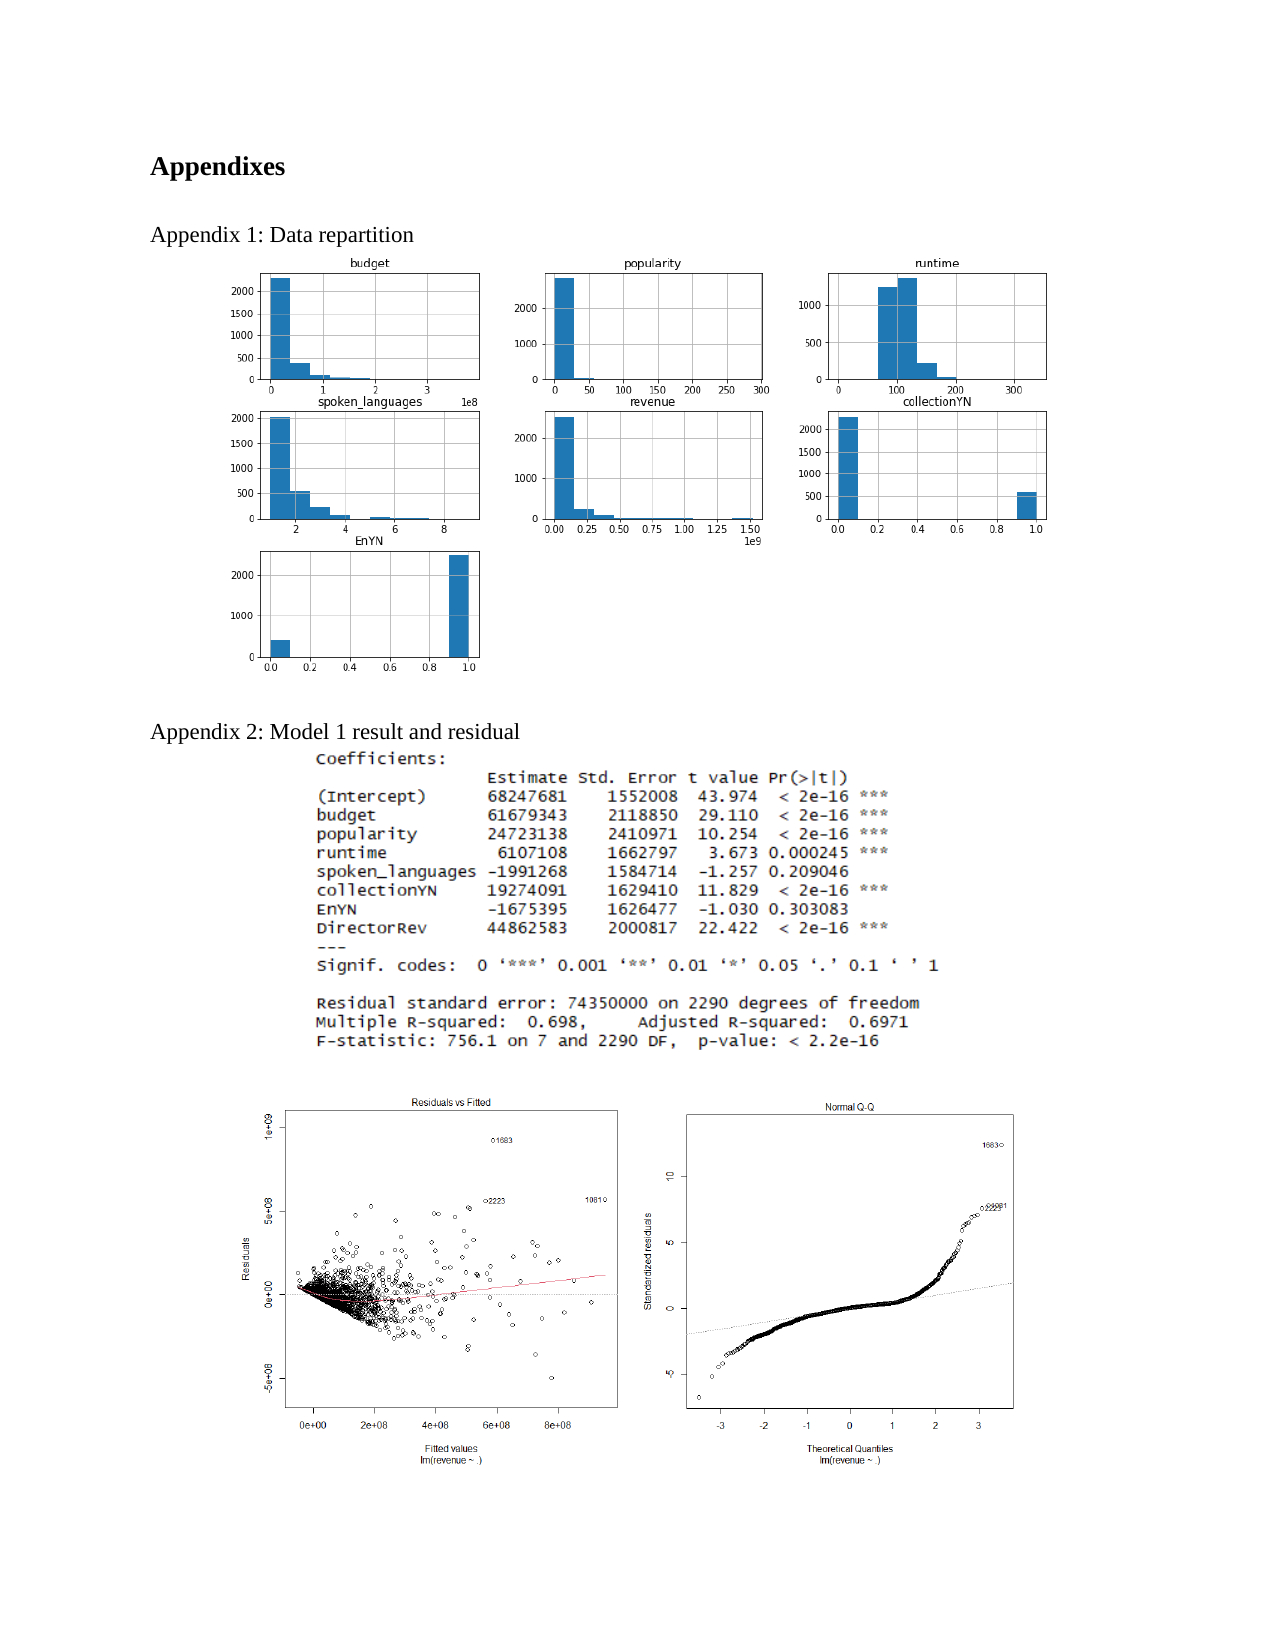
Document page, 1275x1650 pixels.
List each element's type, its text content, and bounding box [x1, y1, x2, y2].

picture [223, 251, 1052, 679]
text Appendix 2: Model 1 result and residual [150, 718, 1125, 744]
picture [313, 748, 962, 1060]
text Appendix 1: Data repartition [150, 221, 1125, 248]
picture [238, 1063, 1037, 1466]
text Appendixes [150, 150, 1125, 181]
